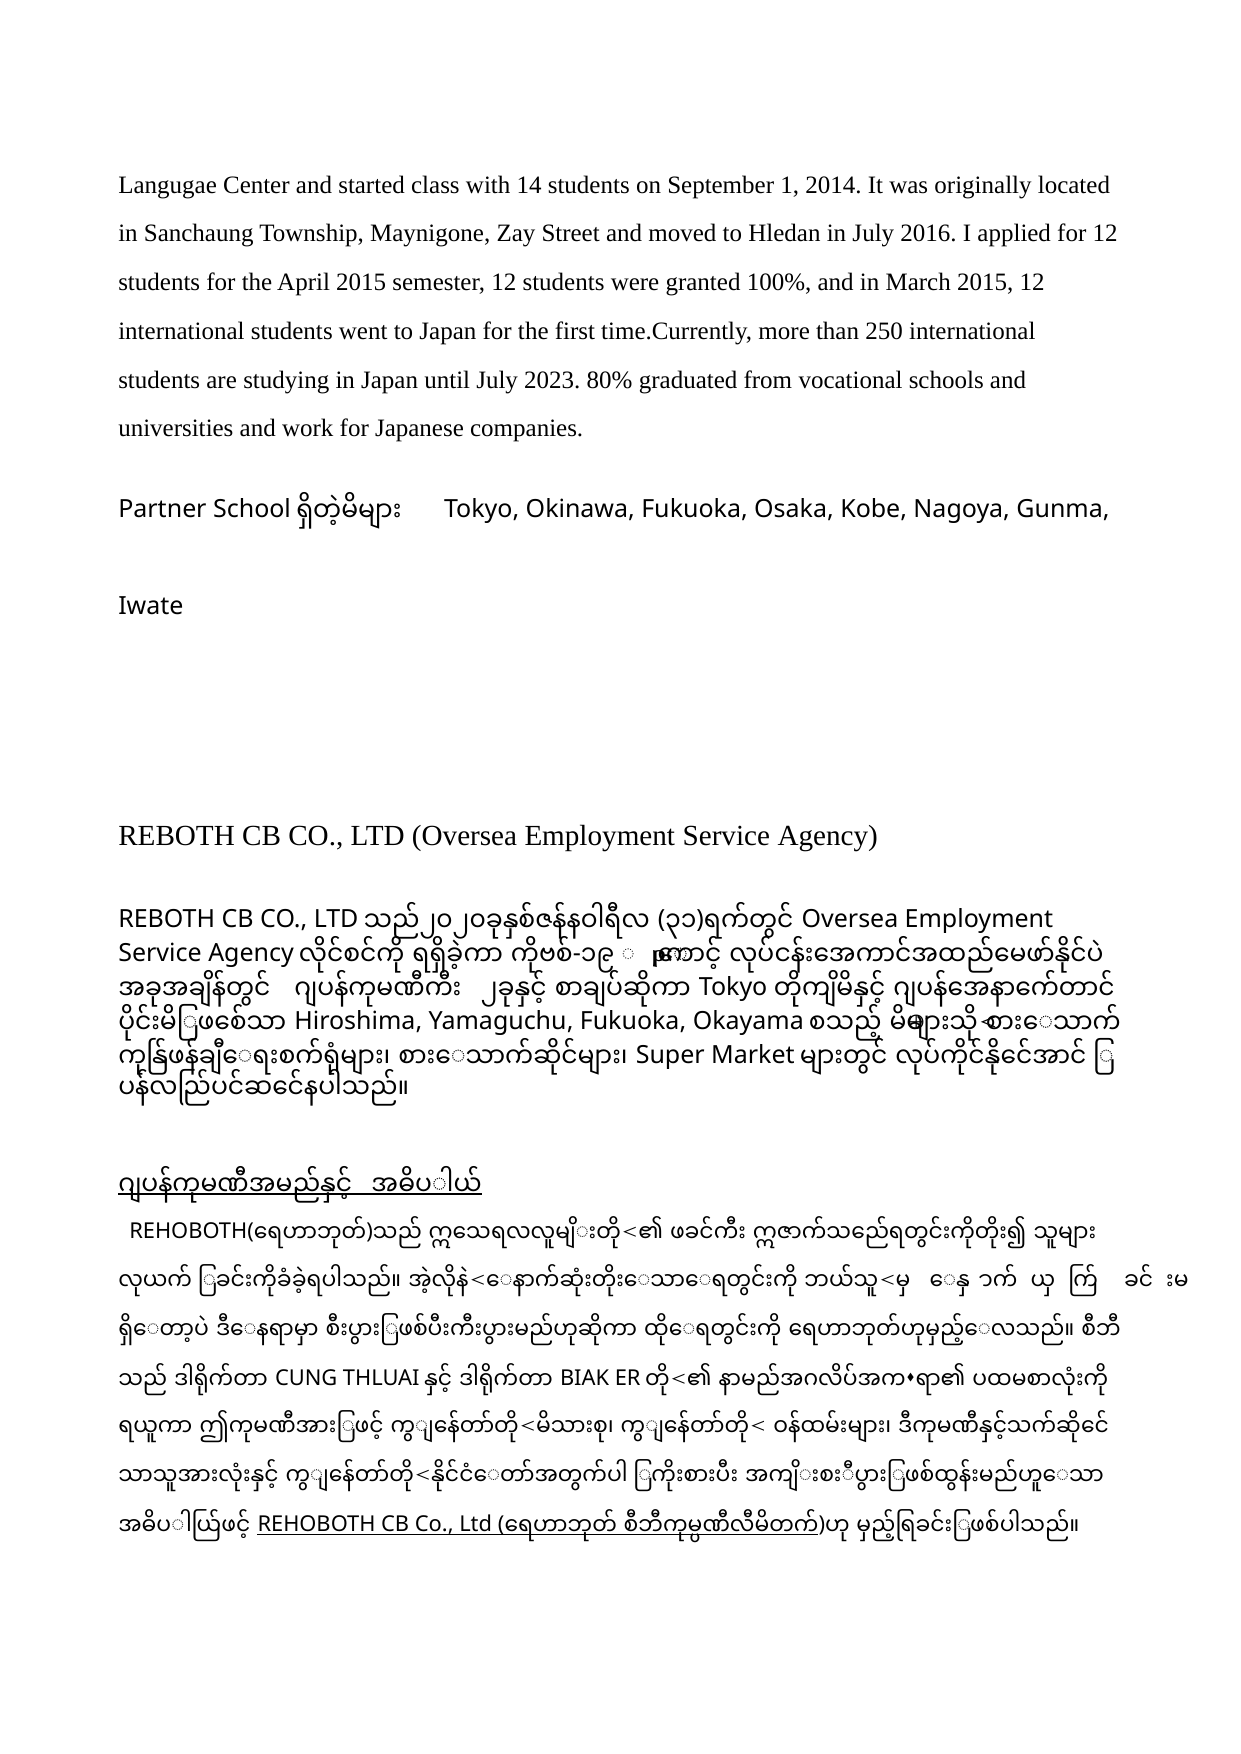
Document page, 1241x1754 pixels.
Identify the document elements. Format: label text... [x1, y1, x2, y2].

list ဂျပန်ကုမဏီအမည်နှင့် အဓိပါယ် [118, 1168, 1122, 1197]
list REBOTH CB CO., LTDသည်၂၀၂၀ခုနှစ်ဇန်နဝါရီလ (၃၁)ရက်တွင် Oversea Employment Service Agencyလိုင်စင်ကို ရရှိခဲ့ကာ ကိုဗစ်-၁၉ ေကာင့် လုပ်ငန်းအေကာင်အထည်မေဖာ်နိုင်ပဲ အခုအချိန်တွင် ဂျပန်ကုမဏီကီး ၂ခုနှင့် စာချပ်ဆိုကာ Tokyo တိုကျိမိနှင့် ဂျပန်အေနာက်ေတာင်ပိုင်းမိြဖစ်ေသာ Hiroshima, Yamaguchu, Fukuoka, Okayamaစသည့် မိများသို စားေသာက်ကုန်ြဖန်ချီေရးစက်ရုံများ၊ စားေသာက်ဆိုင်များ၊ Super Marketများတွင် လုပ်ကိုင်နိုင်ေအာင် ြပန်လည်ြပင်ဆင်ေနပါသည်။ [118, 901, 1122, 1100]
list REBOTH CB CO., LTD (Oversea Employment Service Agency) [118, 802, 1122, 867]
list REHOBOTH(ရေဟာဘုတ်)သည် ဣသေရလလူမျိးတို၏ ဖခင်ကီး ဣဇာက်သည်ေရတွင်းကိုတိုး၍ သူများလုယက် ြခင်းကိုခံခဲ့ရပါသည်။ အဲ့လိုနဲေနာက်ဆုံးတိုးေသာေရတွင်းကို ဘယ်သူမှ ေနှာက်ယှက်ြခင်းမရှိေတာ့ပဲ ဒီေနရာမှာ စီးပွားြဖစ်ပီးကီးပွားမည်ဟုဆိုကာ ထိုေရတွင်းကို ရေဟာဘုတ်ဟုမှည့်ေလသည်။ စီဘီသည် ဒါရိုက်တာ CUNG THLUAIနှင့် ဒါရိုက်တာ BIAK ERတို၏ နာမည်အဂလိပ်အကရာ၏ ပထမစာလုံးကို ရယူကာ ဤကုမဏီအားြဖင့် ကွျန်ေတာ်တိုမိသားစု၊ ကွျန်ေတာ်တို ဝန်ထမ်းများ၊ ဒီကုမဏီနှင့်သက်ဆိုင်ေသာသူအားလုံးနှင့် ကွျန်ေတာ်တိုနိုင်ငံေတာ်အတွက်ပါ ြကိုးစားပီး အကျိးစးီပွားြဖစ်ထွန်းမည်ဟူေသာ အဓိပါယ်ြဖင့် REHOBOTH CB Co., Ltd (ရေဟာဘုတ် စီဘီကုမ္ပဏီလီမိတက်)ဟု မှည့်ရြခင်းြဖစ်ပါသည်။ [118, 1214, 1122, 1539]
list Partner Schoolရှိတဲ့မိများ Tokyo, Okinawa, Fukuoka, Osaka, Kobe, Nagoya, Gunma, Iwate [118, 475, 1122, 637]
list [118, 168, 1122, 444]
